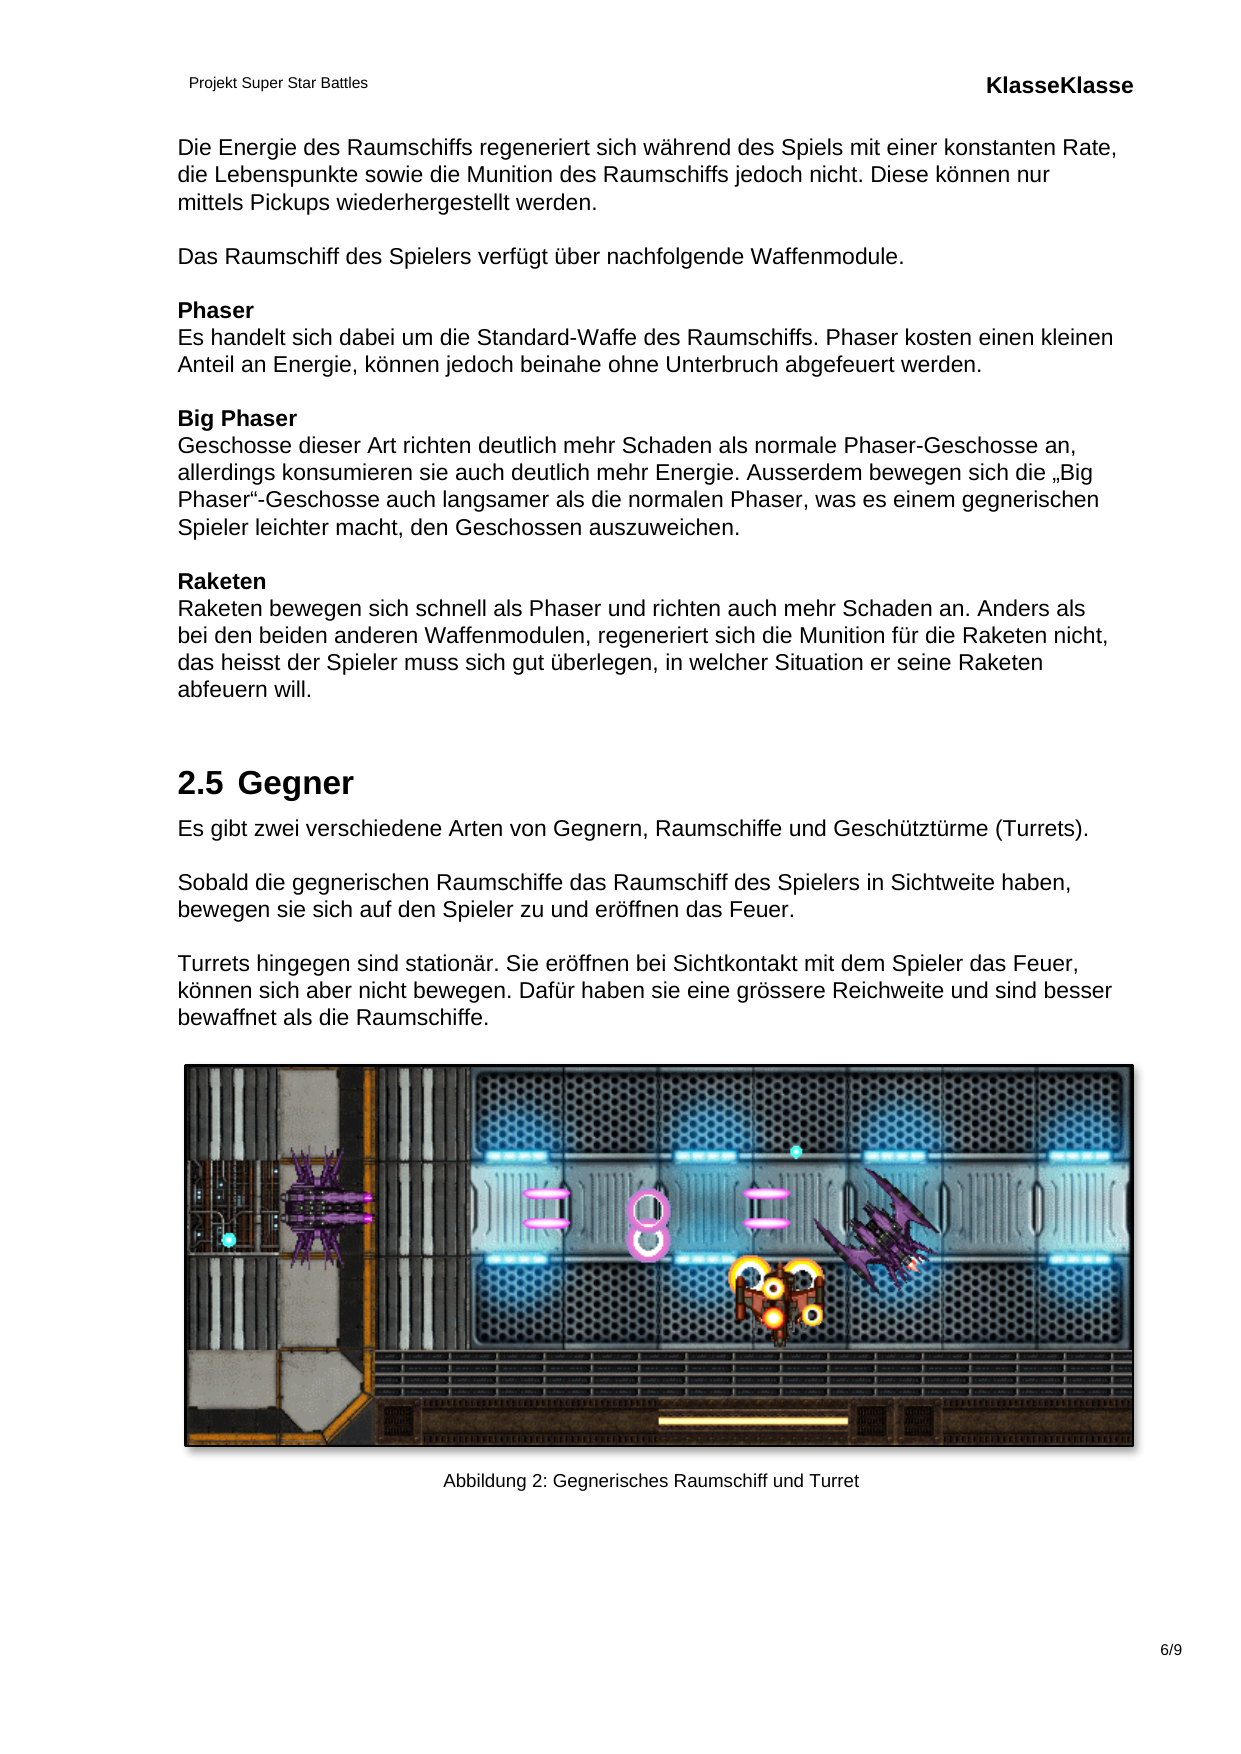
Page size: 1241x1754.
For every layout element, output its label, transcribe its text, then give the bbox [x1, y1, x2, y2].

text Abbildung 2: Gegnerisches Raumschiff und Turret [180, 1464, 1122, 1491]
text Raketen bewegen sich schnell als Phaser und richten auch mehr Schaden an. Anders als bei den beiden anderen Waffenmodulen, regeneriert sich die Munition für die Raketen nicht, das heisst der Spieler muss sich gut überlegen, in welcher Situation er seine Raketen abfeuern will. [177, 594, 1122, 702]
text Es handelt sich dabei um die Standard-Waffe des Raumschiffs. Phaser kosten einen kleinen Anteil an Energie, können jedoch beinahe ohne Unterbruch abgefeuert werden. [177, 323, 1122, 377]
text Die Energie des Raumschiffs regeneriert sich während des Spiels mit einer konstanten Rate, die Lebenspunkte sowie die Munition des Raumschiffs jedoch nicht. Diese können nur mittels Pickups wiederhergestellt werden. [177, 134, 1122, 215]
text Phaser [177, 296, 1122, 323]
text Das Raumschiff des Spielers verfügt über nachfolgende Waffenmodule. [177, 242, 1122, 269]
text Raketen [177, 567, 1122, 594]
picture [187, 1067, 1132, 1445]
text Big Phaser [177, 404, 1122, 432]
text Es gibt zwei verschiedene Arten von Gegnern, Raumschiffe und Geschütztürme (Turrets). [177, 814, 1122, 841]
subtitle Gegner [177, 763, 1122, 801]
text Sobald die gegnerischen Raumschiffe das Raumschiff des Spielers in Sichtweite haben, bewegen sie sich auf den Spieler zu und eröffnen das Feuer. [177, 868, 1122, 922]
text Geschosse dieser Art richten deutlich mehr Schaden als normale Phaser-Geschosse an, allerdings konsumieren sie auch deutlich mehr Energie. Ausserdem bewegen sich die „Big Phaser“-Geschosse auch langsamer als die normalen Phaser, was es einem gegnerischen Spieler leichter macht, den Geschossen auszuweichen. [177, 432, 1122, 540]
text Turrets hingegen sind stationär. Sie eröffnen bei Sichtkontakt mit dem Spieler das Feuer, können sich aber nicht bewegen. Dafür haben sie eine grössere Reichweite und sind besser bewaffnet als die Raumschiffe. [177, 949, 1122, 1030]
